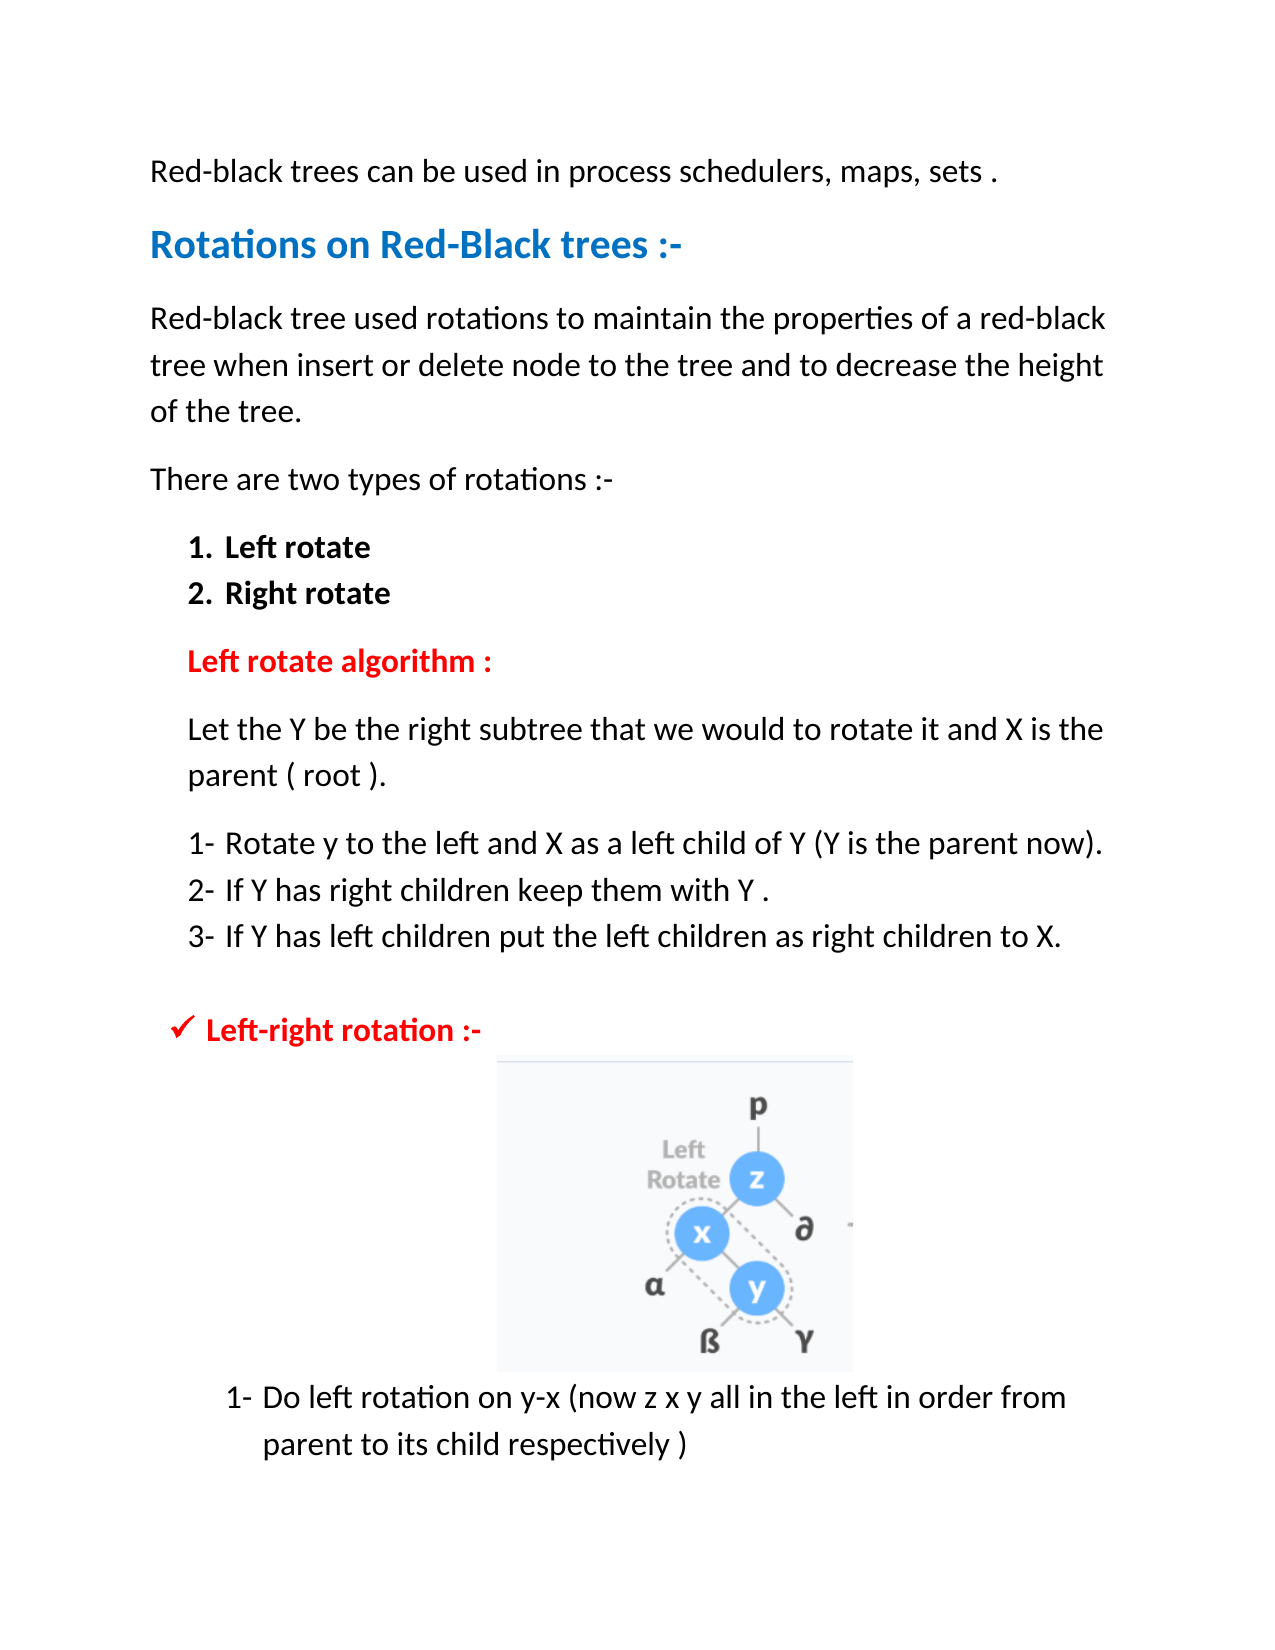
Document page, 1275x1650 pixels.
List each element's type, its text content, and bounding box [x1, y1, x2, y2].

list Left rotate [187, 526, 1125, 566]
picture [496, 1055, 854, 1372]
list Right rotate [187, 572, 1125, 613]
list Rotate y to the left and X as a left child of Y (Y is the parent now). [187, 822, 1125, 863]
list If Y has left children put the left children as right children to X. [187, 916, 1125, 956]
text Red-black tree used rotations to maintain the properties of a red-black tree when insert or delete node to the tree and to decrease the height of the tree. [150, 297, 1125, 431]
text Left rotate algorithm : [187, 640, 1125, 681]
text Rotations on Red-Black trees :- [150, 218, 1125, 268]
text Let the Y be the right subtree that we would to rotate it and X is the parent ( root ). [187, 708, 1125, 795]
list If Y has right children keep them with Y . [187, 869, 1125, 909]
text Red-black trees can be used in process schedulers, maps, sets . [150, 150, 1125, 191]
list Do left rotation on y-x (now z x y all in the left in order from parent to its child respectively ) [225, 1376, 1125, 1464]
text There are two types of rotations :- [150, 458, 1125, 499]
list Left-right rotation :- [169, 1009, 1125, 1050]
